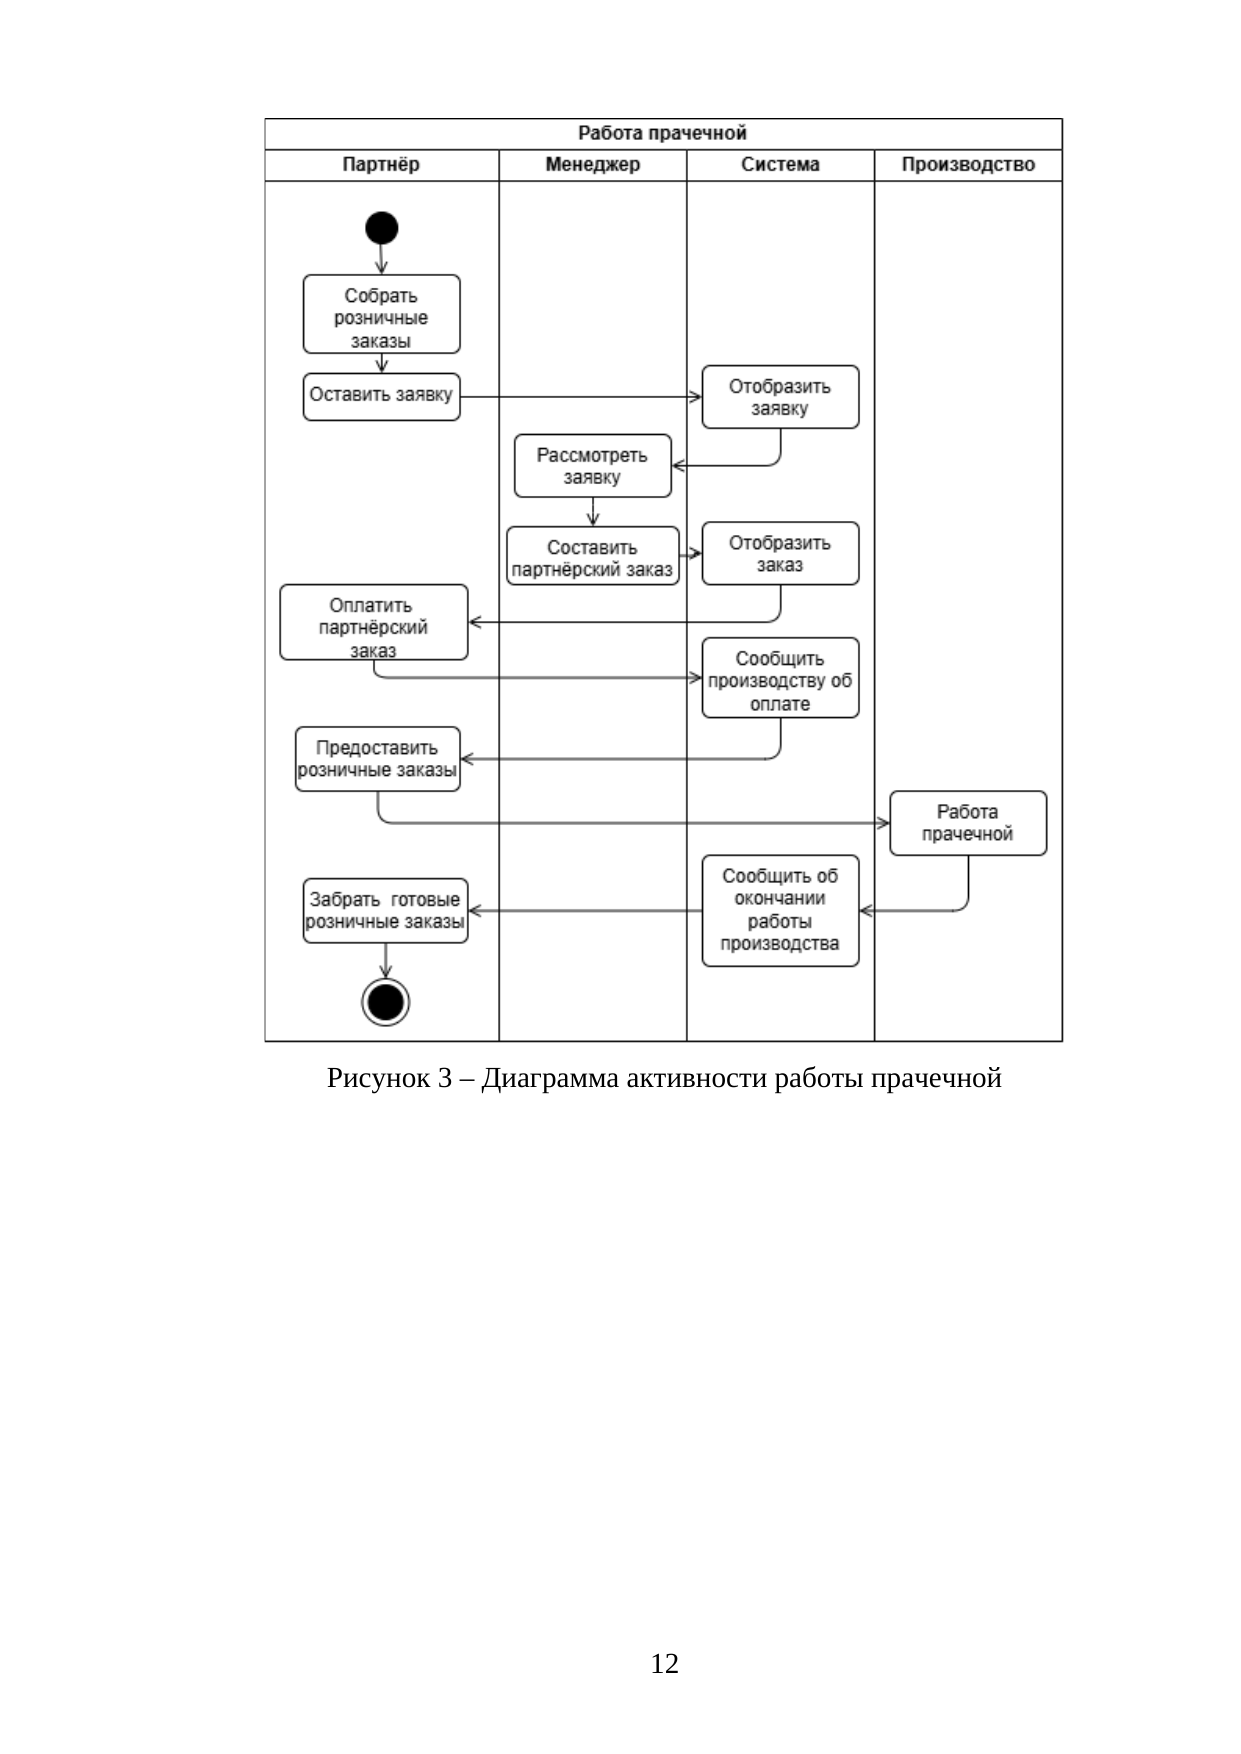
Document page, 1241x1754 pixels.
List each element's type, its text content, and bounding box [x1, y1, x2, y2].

picture [264, 118, 1065, 1044]
